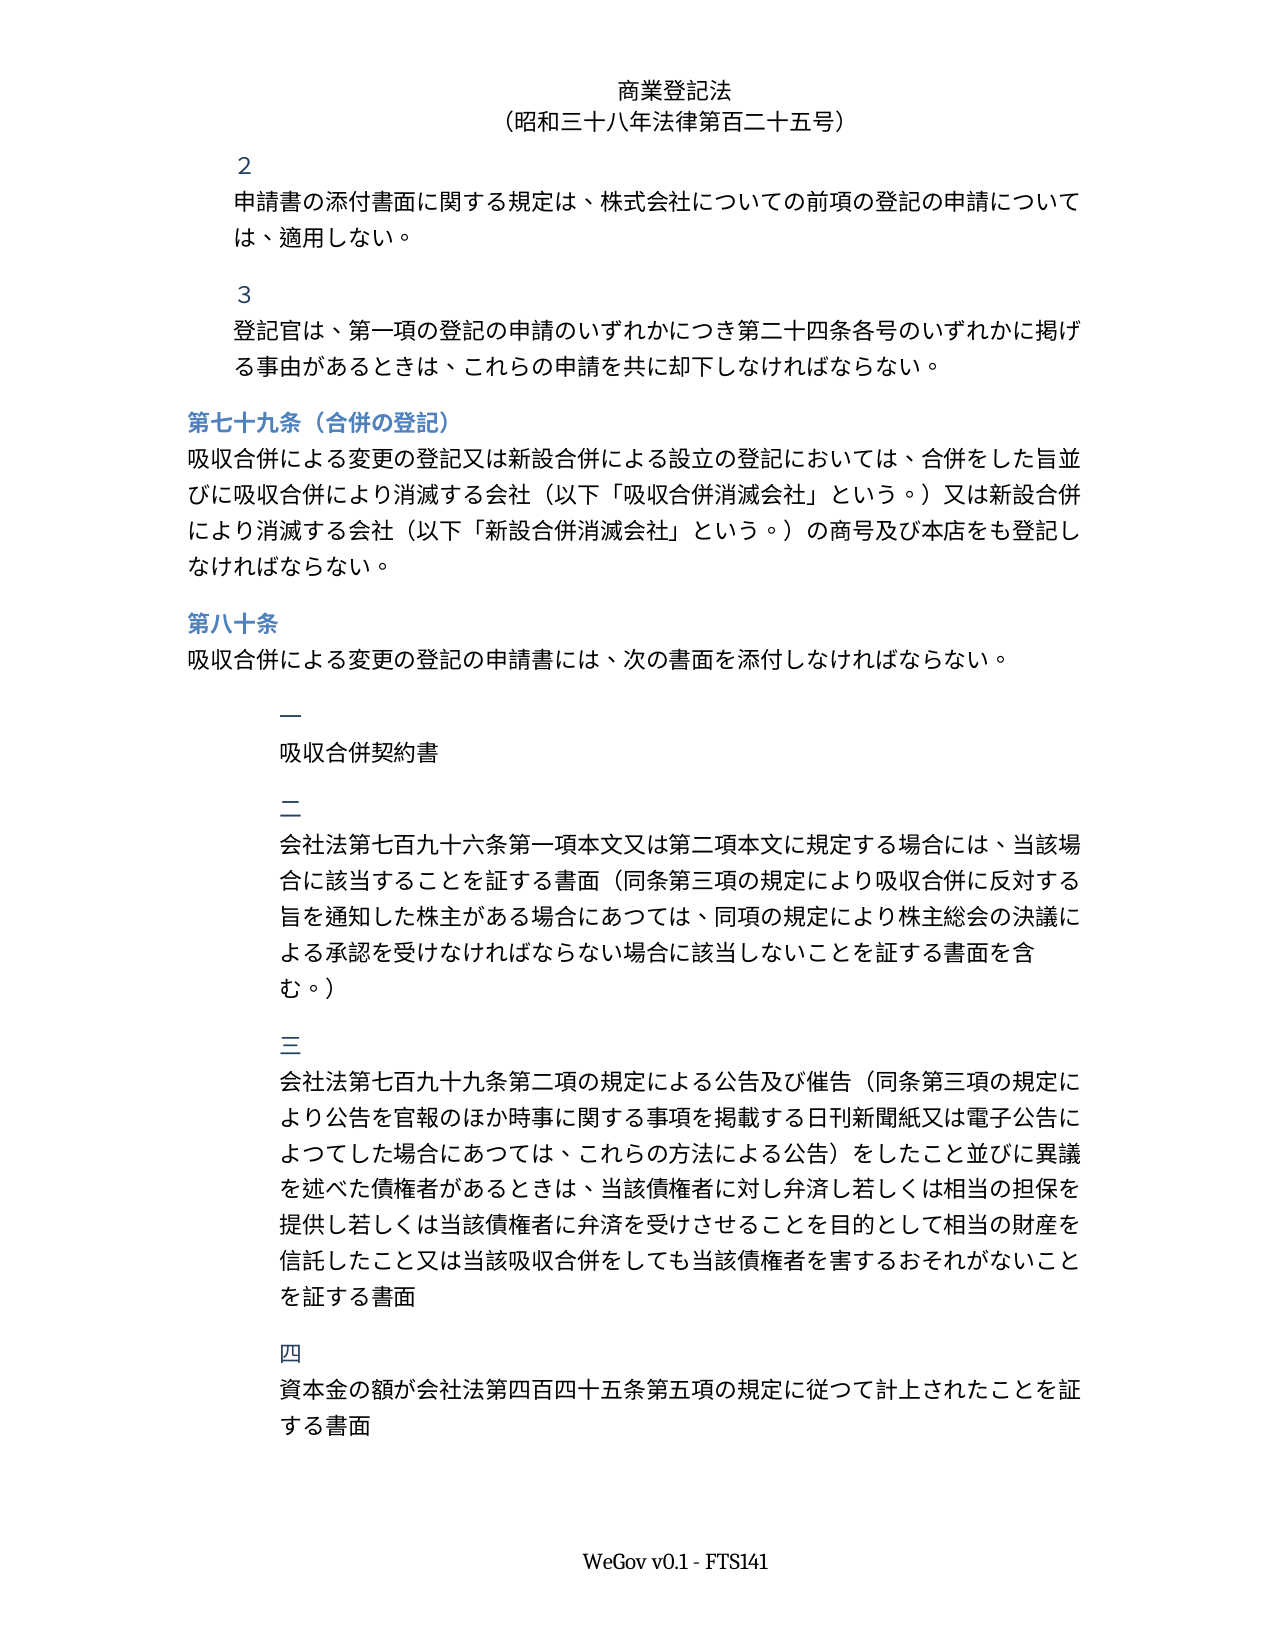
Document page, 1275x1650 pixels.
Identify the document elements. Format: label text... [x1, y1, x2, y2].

subtitle 第八十条 [187, 608, 1087, 639]
text 会社法第七百九十六条第一項本文又は第二項本文に規定する場合には、当該場合に該当することを証する書面（同条第三項の規定により吸収合併に反対する旨を通知した株主がある場合にあつては、同項の規定により株主総会の決議による承認を受けなければならない場合に該当しないことを証する書面を含む。） [279, 829, 1087, 1004]
subtitle 一 [279, 701, 1087, 732]
subtitle ３ [233, 279, 1087, 310]
text 会社法第七百九十九条第二項の規定による公告及び催告（同条第三項の規定により公告を官報のほか時事に関する事項を掲載する日刊新聞紙又は電子公告によつてした場合にあつては、これらの方法による公告）をしたこと並びに異議を述べた債権者があるときは、当該債権者に対し弁済し若しくは相当の担保を提供し若しくは当該債権者に弁済を受けさせることを目的として相当の財産を信託したこと又は当該吸収合併をしても当該債権者を害するおそれがないことを証する書面 [279, 1066, 1087, 1312]
subtitle 四 [279, 1338, 1087, 1369]
subtitle 三 [279, 1030, 1087, 1061]
subtitle 二 [279, 793, 1087, 824]
subtitle ２ [233, 150, 1087, 181]
text 登記官は、第一項の登記の申請のいずれかにつき第二十四条各号のいずれかに掲げる事由があるときは、これらの申請を共に却下しなければならない。 [233, 314, 1087, 382]
text 資本金の額が会社法第四百四十五条第五項の規定に従つて計上されたことを証する書面 [279, 1374, 1087, 1441]
text 吸収合併による変更の登記又は新設合併による設立の登記においては、合併をした旨並びに吸収合併により消滅する会社（以下「吸収合併消滅会社」という。）又は新設合併により消滅する会社（以下「新設合併消滅会社」という。）の商号及び本店をも登記しなければならない。 [187, 443, 1087, 582]
text 申請書の添付書面に関する規定は、株式会社についての前項の登記の申請については、適用しない。 [233, 186, 1087, 253]
text 吸収合併による変更の登記の申請書には、次の書面を添付しなければならない。 [187, 644, 1087, 675]
text 吸収合併契約書 [279, 736, 1087, 768]
subtitle 第七十九条（合併の登記） [187, 407, 1087, 438]
